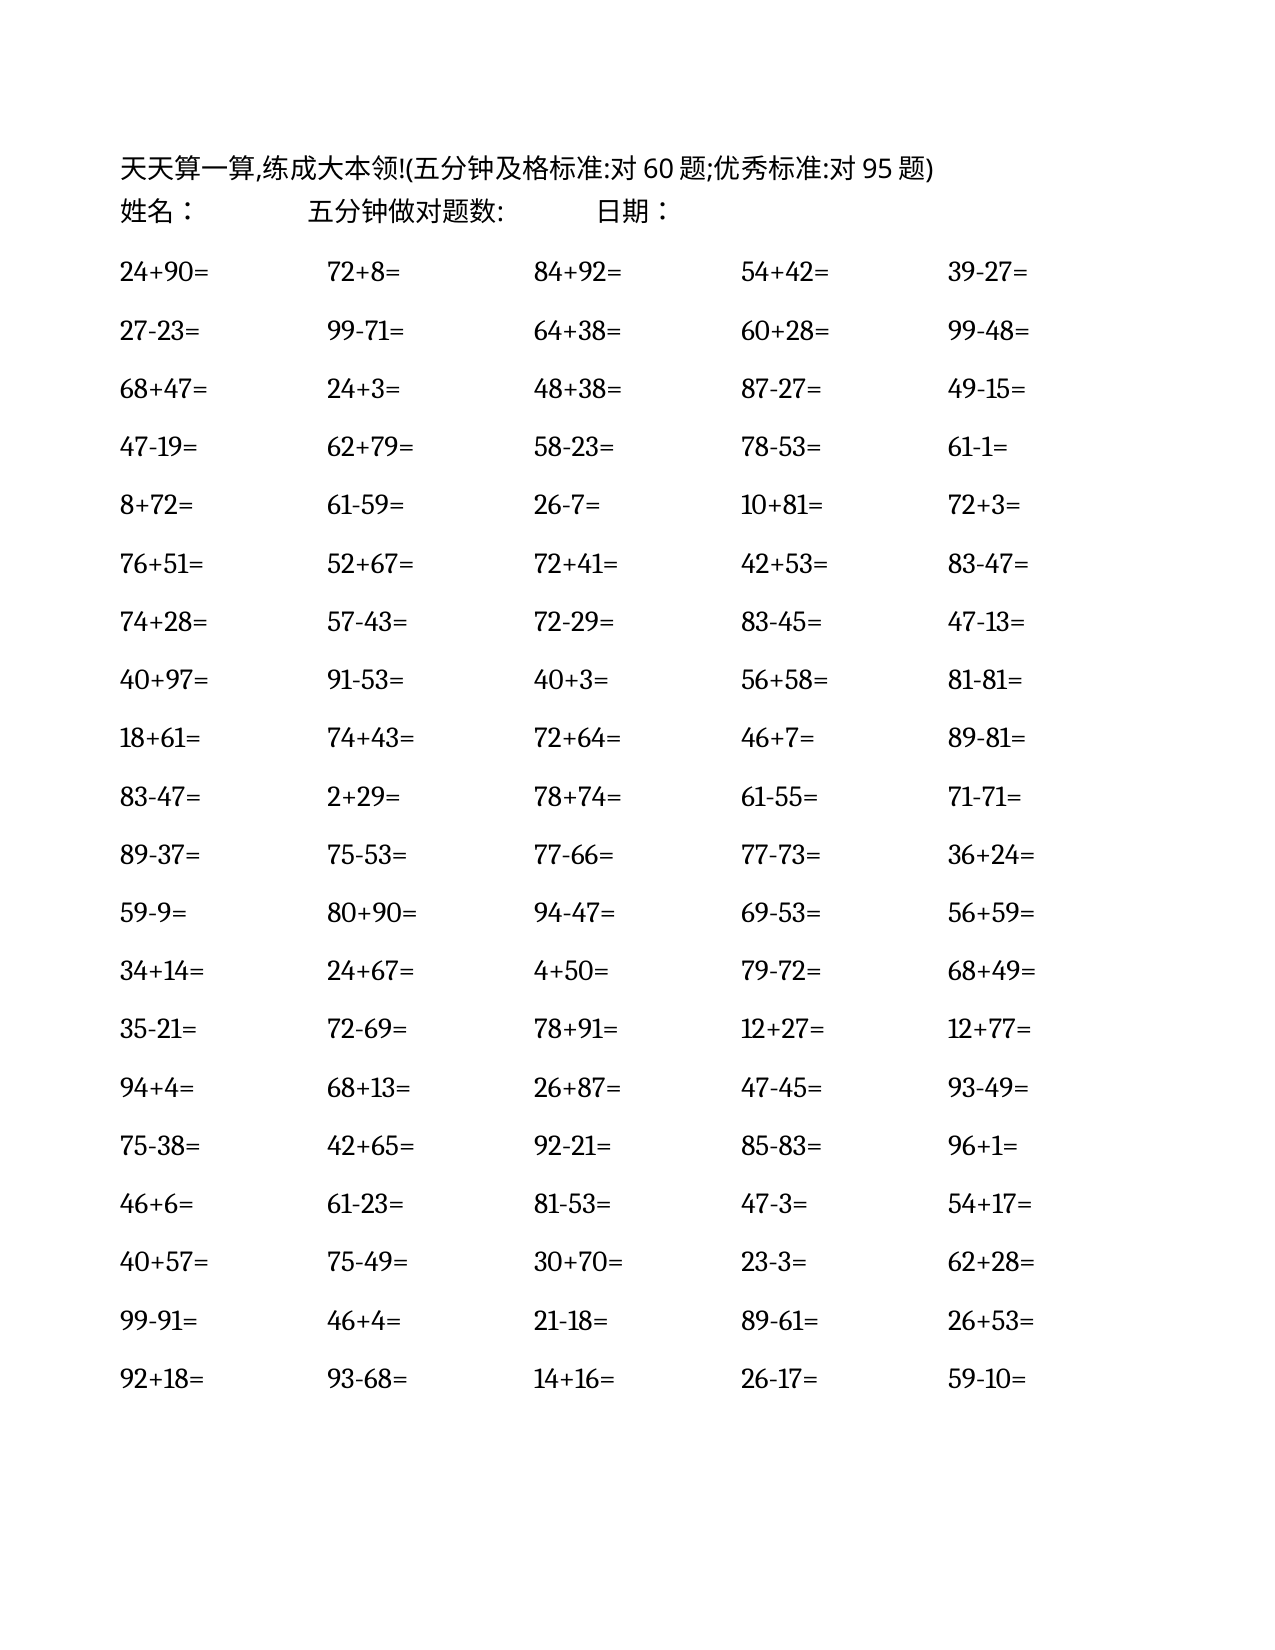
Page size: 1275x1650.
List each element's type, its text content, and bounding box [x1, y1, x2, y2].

table_cell 61-23= [316, 1187, 523, 1246]
table_cell 59-9= [109, 896, 316, 954]
table_cell 56+59= [937, 896, 1144, 954]
table_cell 72-69= [316, 1013, 523, 1071]
table_cell 8+72= [109, 489, 316, 547]
table_cell 99-48= [937, 314, 1144, 372]
table_cell 68+13= [316, 1071, 523, 1129]
table_cell 72+64= [523, 721, 730, 780]
table_cell 80+90= [316, 896, 523, 954]
table_cell 46+6= [109, 1187, 316, 1246]
table_cell 14+16= [523, 1362, 730, 1420]
table_cell 77-66= [523, 838, 730, 896]
table_cell 75-53= [316, 838, 523, 896]
table_header 54+42= [730, 256, 937, 314]
table_cell 99-91= [109, 1304, 316, 1362]
table_cell 78-53= [730, 430, 937, 488]
table_cell 36+24= [937, 838, 1144, 896]
table_cell 56+58= [730, 663, 937, 721]
table_header 84+92= [523, 256, 730, 314]
table_cell 47-45= [730, 1071, 937, 1129]
table_cell 93-49= [937, 1071, 1144, 1129]
table_cell 74+28= [109, 605, 316, 663]
table_cell 40+57= [109, 1246, 316, 1304]
text 天天算一算,练成大本领!(五分钟及格标准:对60题;优秀标准:对95题) 姓名： 五分钟做对题数: 日期： [120, 150, 1155, 229]
table_cell 26-17= [730, 1362, 937, 1420]
table_cell 94-47= [523, 896, 730, 954]
table_cell 49-15= [937, 372, 1144, 430]
table_cell 69-53= [730, 896, 937, 954]
table_cell 23-3= [730, 1246, 937, 1304]
table_cell 26+53= [937, 1304, 1144, 1362]
table_cell 61-55= [730, 780, 937, 838]
table_cell 18+61= [109, 721, 316, 780]
table_cell 78+74= [523, 780, 730, 838]
table_cell 58-23= [523, 430, 730, 488]
table_cell 75-49= [316, 1246, 523, 1304]
table_cell 34+14= [109, 954, 316, 1013]
table_cell 83-45= [730, 605, 937, 663]
table_cell 61-1= [937, 430, 1144, 488]
table_cell 27-23= [109, 314, 316, 372]
table_cell 78+91= [523, 1013, 730, 1071]
table_cell 71-71= [937, 780, 1144, 838]
table_cell 60+28= [730, 314, 937, 372]
table_cell 83-47= [937, 547, 1144, 605]
table_cell 12+77= [937, 1013, 1144, 1071]
table_cell 4+50= [523, 954, 730, 1013]
table_cell 26+87= [523, 1071, 730, 1129]
table_cell 47-19= [109, 430, 316, 488]
table_header 72+8= [316, 256, 523, 314]
table_cell 76+51= [109, 547, 316, 605]
table_cell 48+38= [523, 372, 730, 430]
table_cell 89-81= [937, 721, 1144, 780]
table_cell 89-37= [109, 838, 316, 896]
table_cell 52+67= [316, 547, 523, 605]
table_cell 10+81= [730, 489, 937, 547]
table_cell 81-53= [523, 1187, 730, 1246]
table_cell 54+17= [937, 1187, 1144, 1246]
table_cell 99-71= [316, 314, 523, 372]
table_cell 72-29= [523, 605, 730, 663]
table_cell 96+1= [937, 1129, 1144, 1187]
table_cell 40+3= [523, 663, 730, 721]
table_cell 77-73= [730, 838, 937, 896]
table_cell 62+79= [316, 430, 523, 488]
table_cell 75-38= [109, 1129, 316, 1187]
table_header 24+90= [109, 256, 316, 314]
table_cell 12+27= [730, 1013, 937, 1071]
table_cell 68+49= [937, 954, 1144, 1013]
table_cell 30+70= [523, 1246, 730, 1304]
table_cell 24+67= [316, 954, 523, 1013]
table_cell 21-18= [523, 1304, 730, 1362]
table_cell 74+43= [316, 721, 523, 780]
table_cell 62+28= [937, 1246, 1144, 1304]
table_cell 64+38= [523, 314, 730, 372]
table_cell 89-61= [730, 1304, 937, 1362]
table_cell 42+65= [316, 1129, 523, 1187]
table_cell 85-83= [730, 1129, 937, 1187]
table_cell 79-72= [730, 954, 937, 1013]
table_cell 94+4= [109, 1071, 316, 1129]
table_cell 57-43= [316, 605, 523, 663]
table_cell 46+7= [730, 721, 937, 780]
table_cell 47-13= [937, 605, 1144, 663]
table_cell 26-7= [523, 489, 730, 547]
table_cell 91-53= [316, 663, 523, 721]
table_header 39-27= [937, 256, 1144, 314]
table_cell 92-21= [523, 1129, 730, 1187]
table_cell 93-68= [316, 1362, 523, 1420]
table_cell 35-21= [109, 1013, 316, 1071]
table_cell 83-47= [109, 780, 316, 838]
table_cell 42+53= [730, 547, 937, 605]
table_cell 47-3= [730, 1187, 937, 1246]
table_cell 81-81= [937, 663, 1144, 721]
table_cell 61-59= [316, 489, 523, 547]
table_cell 46+4= [316, 1304, 523, 1362]
table_cell 68+47= [109, 372, 316, 430]
table_cell 2+29= [316, 780, 523, 838]
table_cell 24+3= [316, 372, 523, 430]
table_cell 87-27= [730, 372, 937, 430]
table_cell 72+3= [937, 489, 1144, 547]
table_cell 40+97= [109, 663, 316, 721]
table_cell 59-10= [937, 1362, 1144, 1420]
table_cell 92+18= [109, 1362, 316, 1420]
table_cell 72+41= [523, 547, 730, 605]
